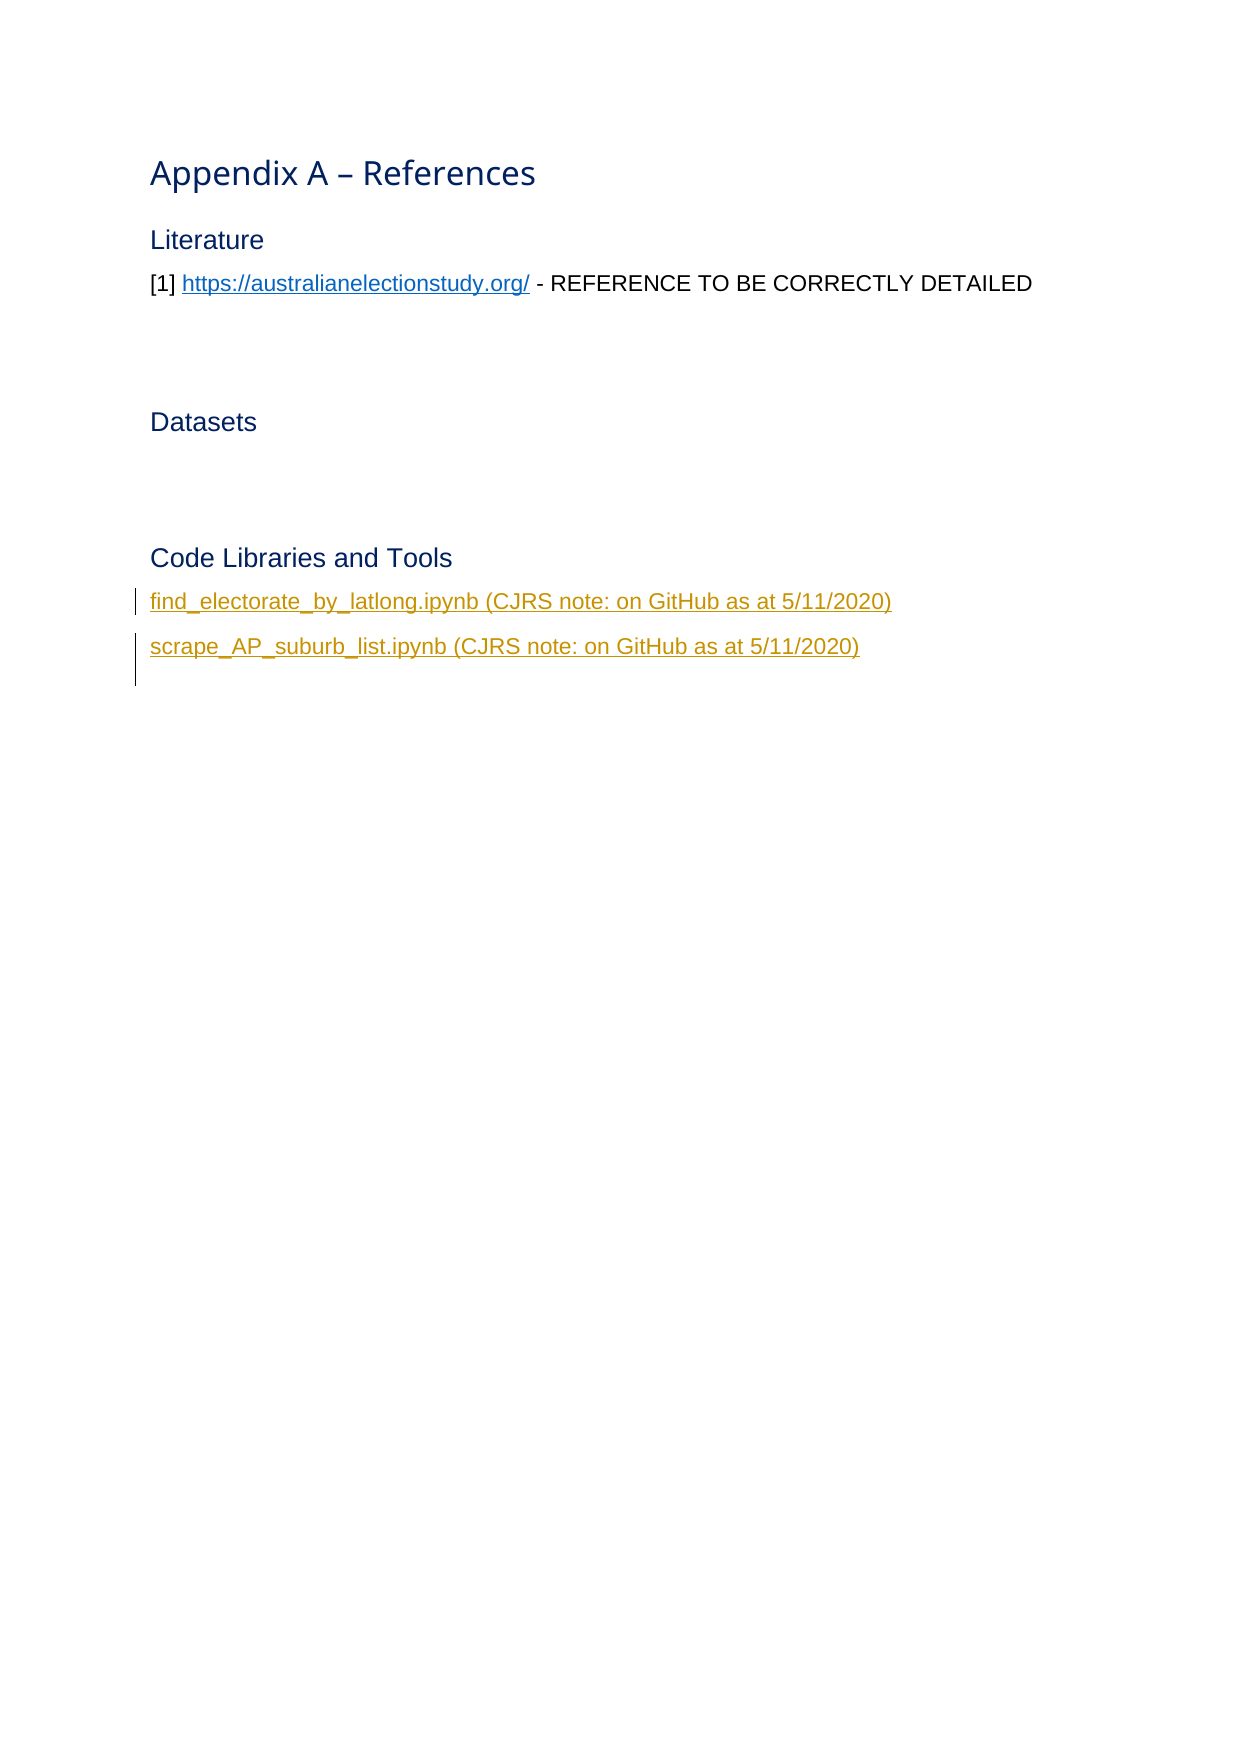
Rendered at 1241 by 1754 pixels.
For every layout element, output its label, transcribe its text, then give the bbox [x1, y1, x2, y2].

subtitle Datasets [150, 406, 1090, 437]
subtitle Appendix A – References [150, 150, 1090, 195]
subtitle Literature [150, 224, 1090, 255]
subtitle Code Libraries and Tools [150, 542, 1090, 573]
text [1] https://australianelectionstudy.org/ - REFERENCE TO BE CORRECTLY DETAILED [150, 270, 1090, 297]
